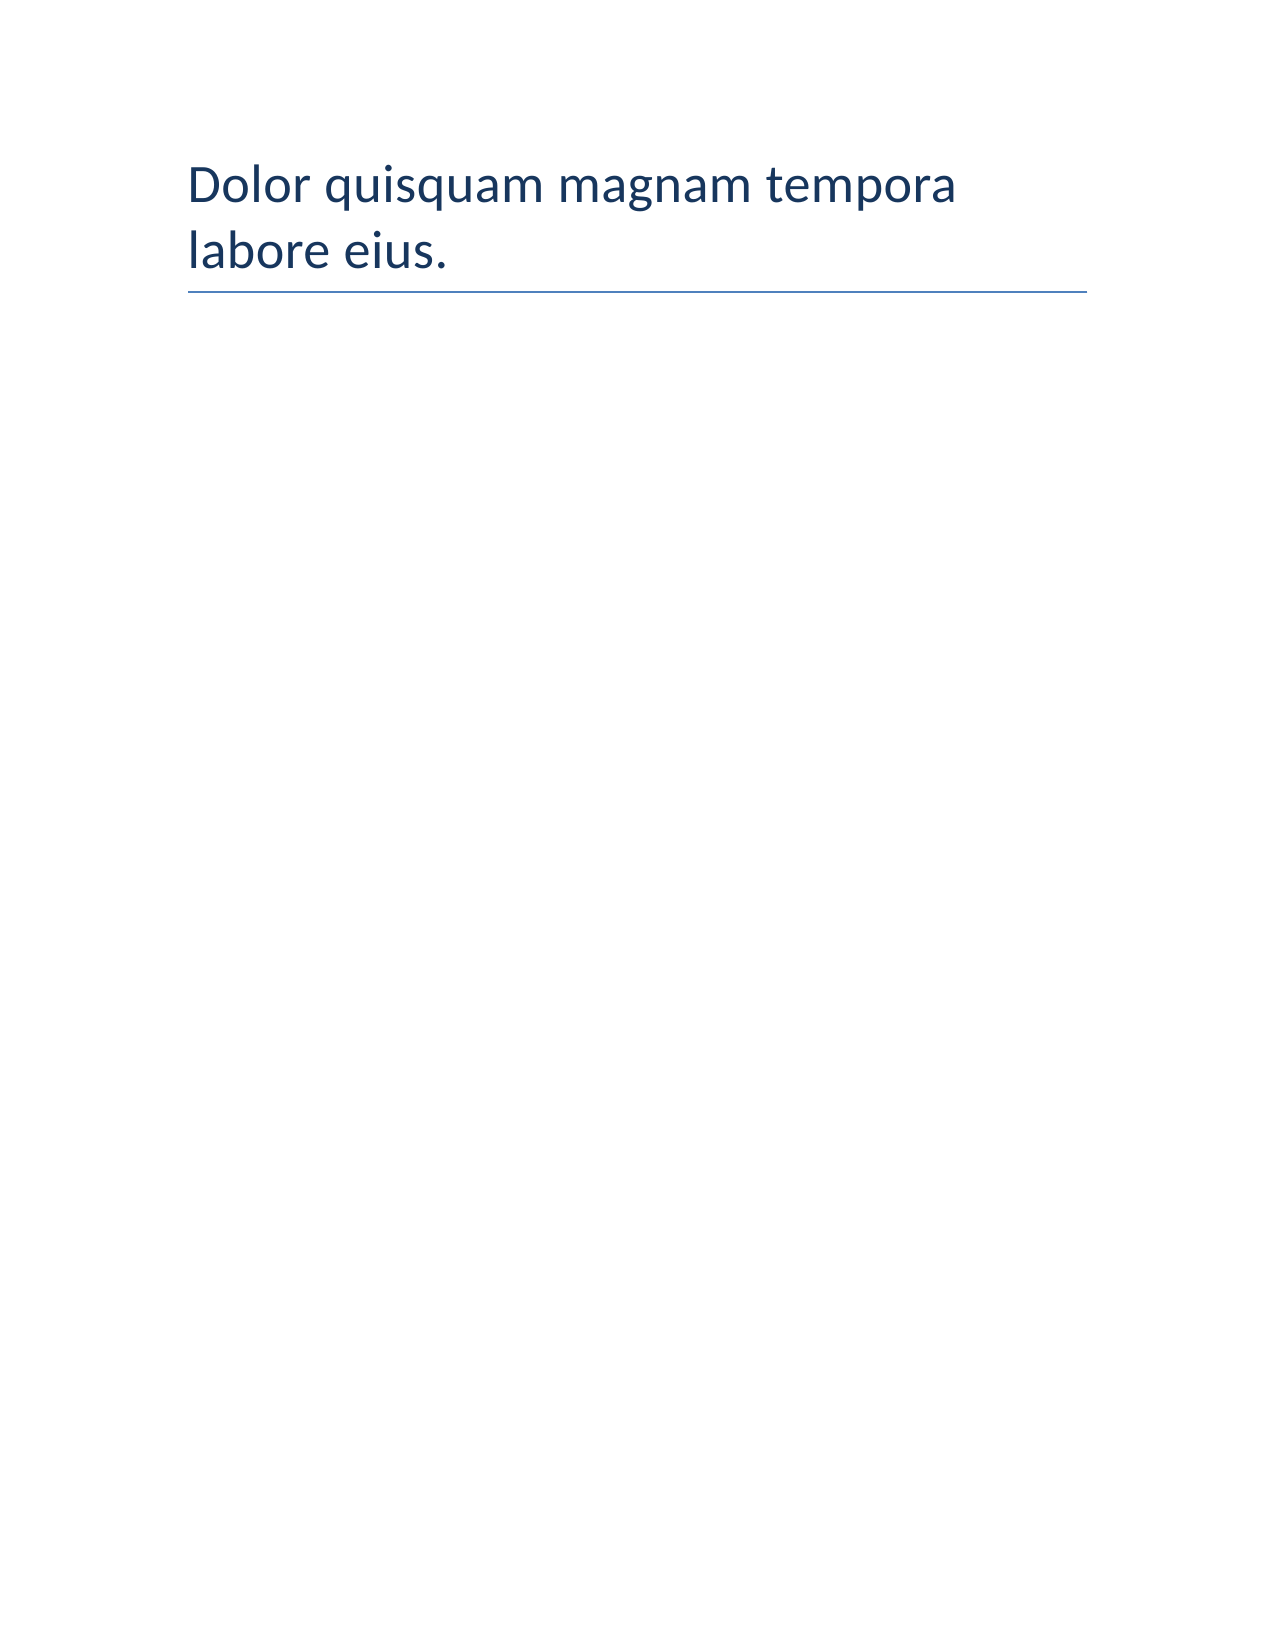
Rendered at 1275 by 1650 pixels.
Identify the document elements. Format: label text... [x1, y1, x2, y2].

title Dolor quisquam magnam tempora labore eius. [187, 150, 1087, 293]
